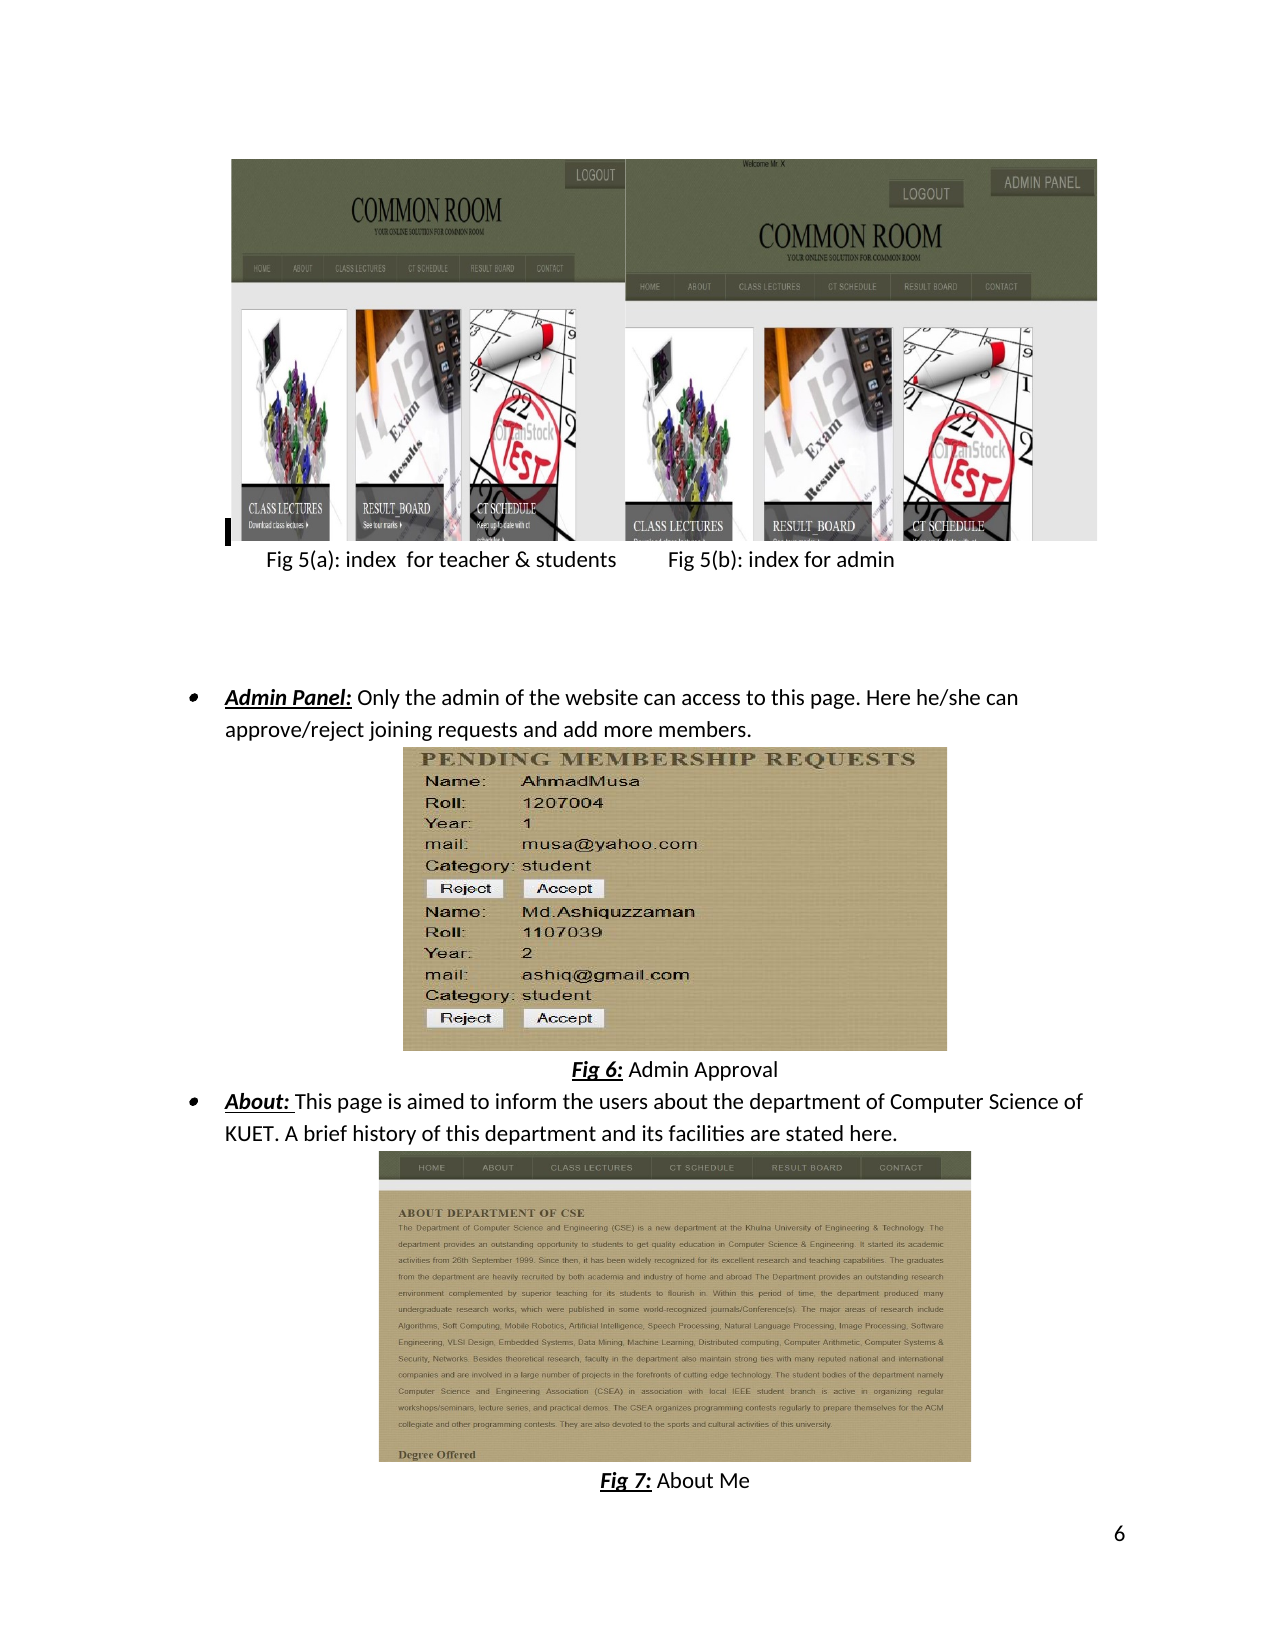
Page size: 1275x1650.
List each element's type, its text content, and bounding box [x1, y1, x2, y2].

picture [231, 159, 1098, 541]
list Admin Panel: Only the admin of the website can access to this page. Here he/she can approve/reject joining requests and add more members. [187, 683, 1125, 743]
picture [378, 1151, 972, 1462]
list Fig 6: Admin Approval [225, 1055, 1125, 1083]
picture [403, 747, 948, 1051]
list About: This page is aimed to inform the users about the department of Computer Science of KUET. A brief history of this department and its facilities are stated here. [187, 1087, 1125, 1148]
list Fig 7: About Me [225, 1466, 1125, 1494]
list Fig 5(a): index for teacher & students Fig 5(b): index for admin [225, 545, 1125, 573]
